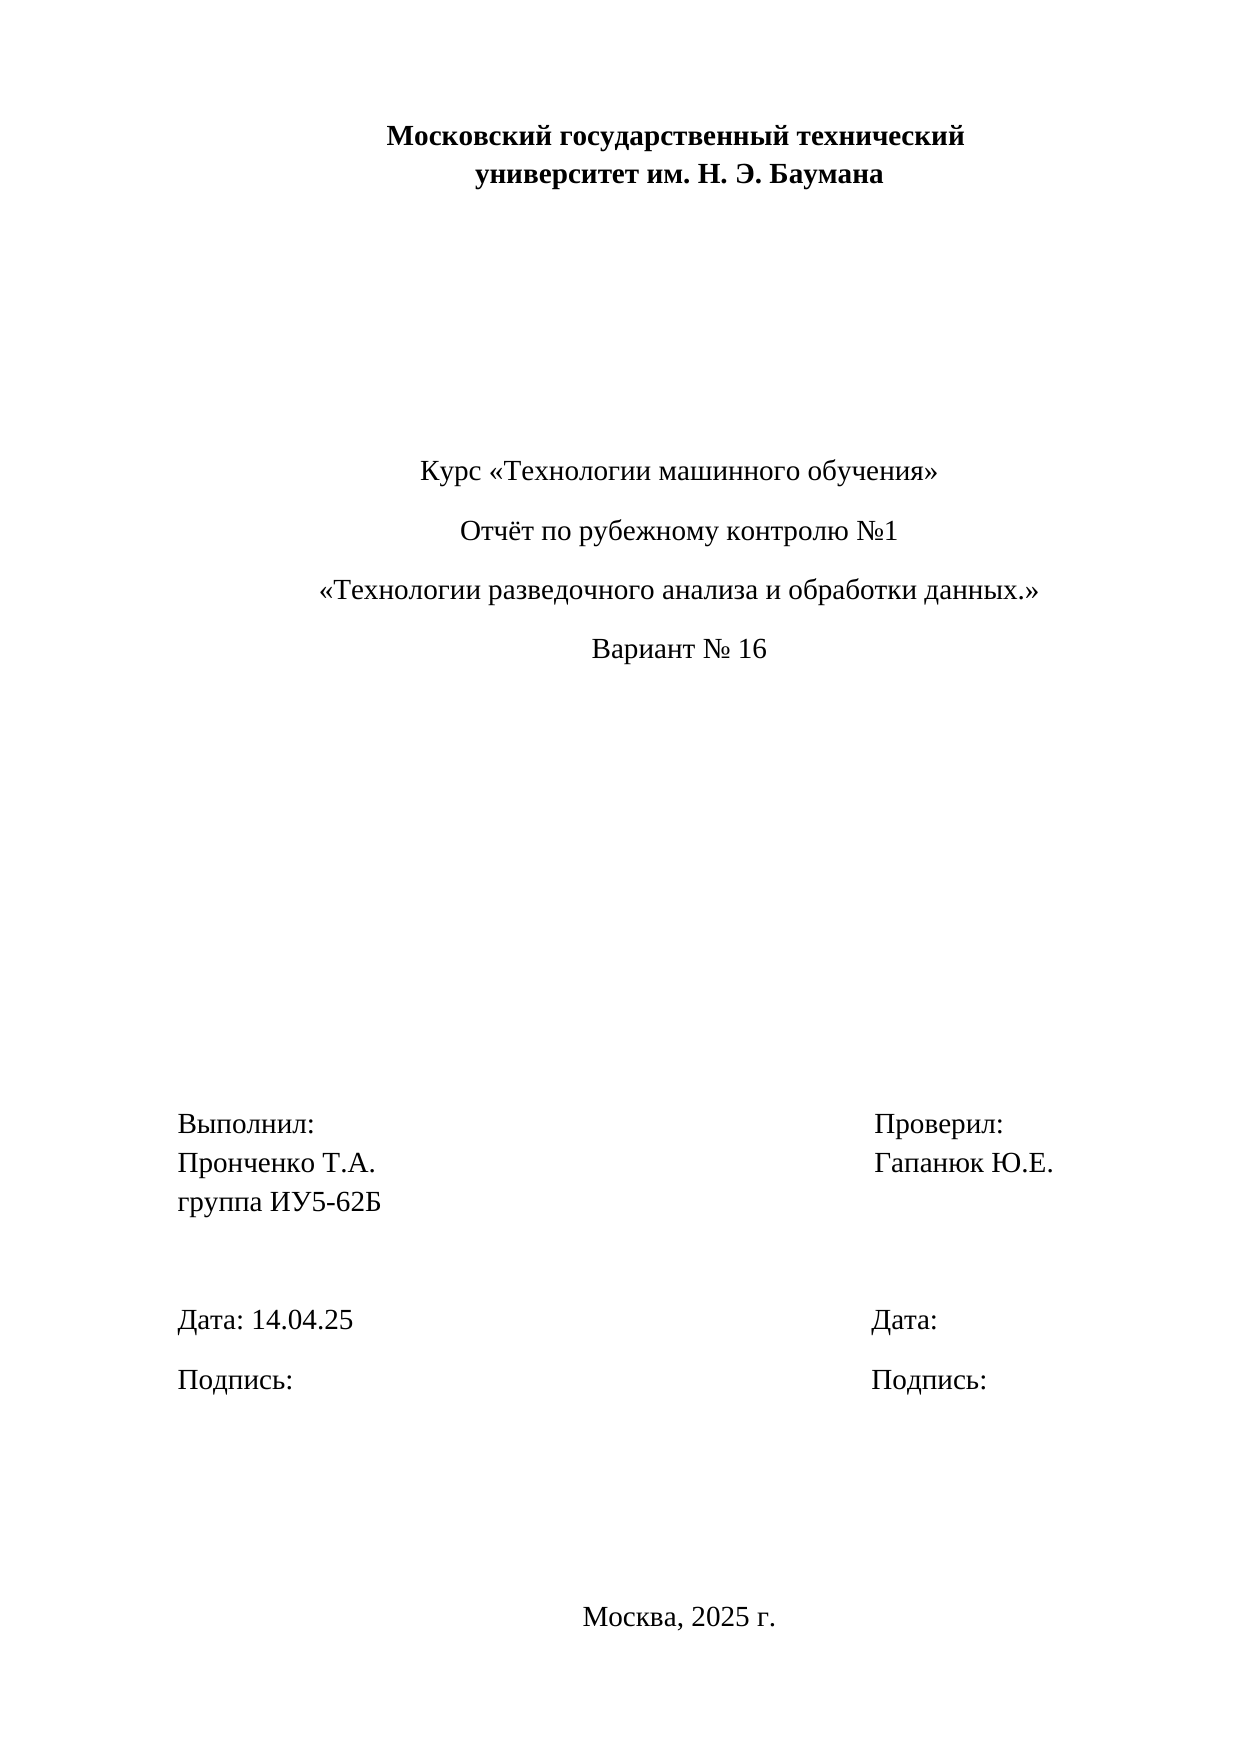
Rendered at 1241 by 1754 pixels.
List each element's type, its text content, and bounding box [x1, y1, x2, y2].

text Московский государственный технический университет им. Н. Э. Баумана [177, 118, 1181, 190]
text Отчёт по рубежному контролю №1 [177, 513, 1181, 546]
text Подпись: Подпись: [177, 1362, 1181, 1395]
text Дата: 14.04.25 Дата: [177, 1302, 1181, 1336]
text Выполнил: Проверил: Пронченко Т.А. Гапанюк Ю.Е. группа ИУ5-62Б [177, 1107, 1181, 1217]
text «Технологии разведочного анализа и обработки данных.» [177, 572, 1181, 606]
text Вариант № 16 [177, 632, 1181, 665]
text Курс «Технологии машинного обучения» [177, 453, 1181, 487]
text Москва, 2025 г. [177, 1599, 1181, 1633]
